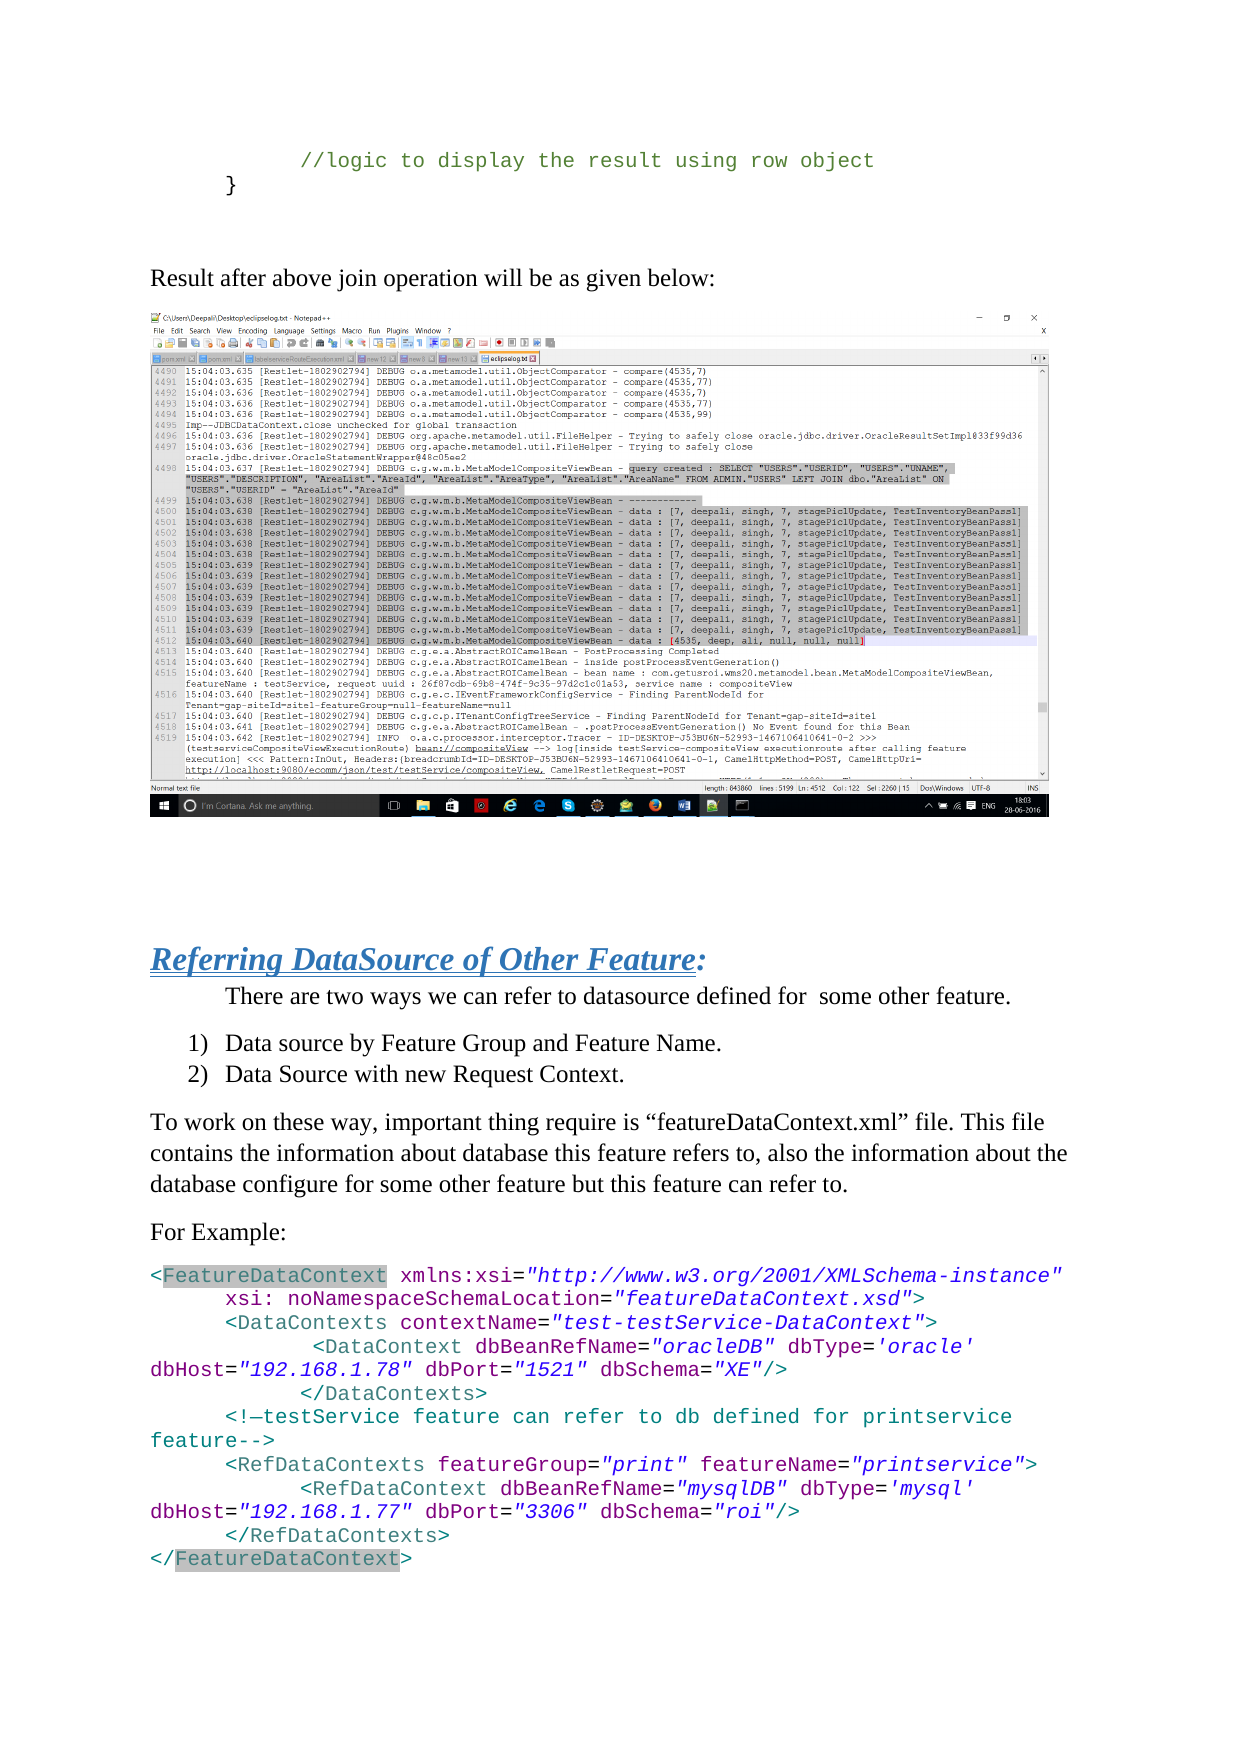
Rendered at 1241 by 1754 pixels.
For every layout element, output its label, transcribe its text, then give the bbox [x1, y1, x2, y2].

subtitle Referring DataSource of Other Feature: [150, 939, 1090, 978]
text } [150, 174, 1090, 197]
text <!—testService feature can refer to db defined for printservice feature--> [150, 1407, 1090, 1454]
text Result after above join operation will be as given below: [150, 263, 1090, 292]
list Data Source with new Request Context. [187, 1059, 1090, 1088]
text There are two ways we can refer to datasource defined for some other feature. [150, 981, 1090, 1009]
text </RefDataContexts> [150, 1525, 1090, 1548]
text xsi: noNamespaceSchemaLocation="featureDataContext.xsd"> [150, 1288, 1090, 1312]
text For Example: [150, 1217, 1090, 1246]
text <DataContext dbBeanRefName="oracleDB" dbType='oracle' dbHost="192.168.1.78" dbPort="1521" dbSchema="XE"/> [150, 1336, 1090, 1383]
text //logic to display the result using row object [150, 150, 1090, 174]
text </DataContexts> [150, 1383, 1090, 1407]
list Data source by Feature Group and Feature Name. [187, 1028, 1090, 1057]
picture [150, 311, 1049, 817]
text <RefDataContexts featureGroup="print" featureName="printservice"> [150, 1454, 1090, 1477]
text <RefDataContext dbBeanRefName="mysqlDB" dbType='mysql' dbHost="192.168.1.77" dbPort="3306" dbSchema="roi"/> [150, 1477, 1090, 1525]
text <FeatureDataContext xmlns:xsi="http://www.w3.org/2001/XMLSchema-instance" [387, 1265, 1090, 1288]
text To work on these way, important thing require is “featureDataContext.xml” file. This file contains the information about database this feature refers to, also the information about the database configure for some other feature but this feature can refer to. [150, 1107, 1090, 1198]
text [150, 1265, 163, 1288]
text </FeatureDataContext> [150, 1548, 1090, 1572]
text <DataContexts contextName="test-testService-DataContext"> [150, 1312, 1090, 1336]
